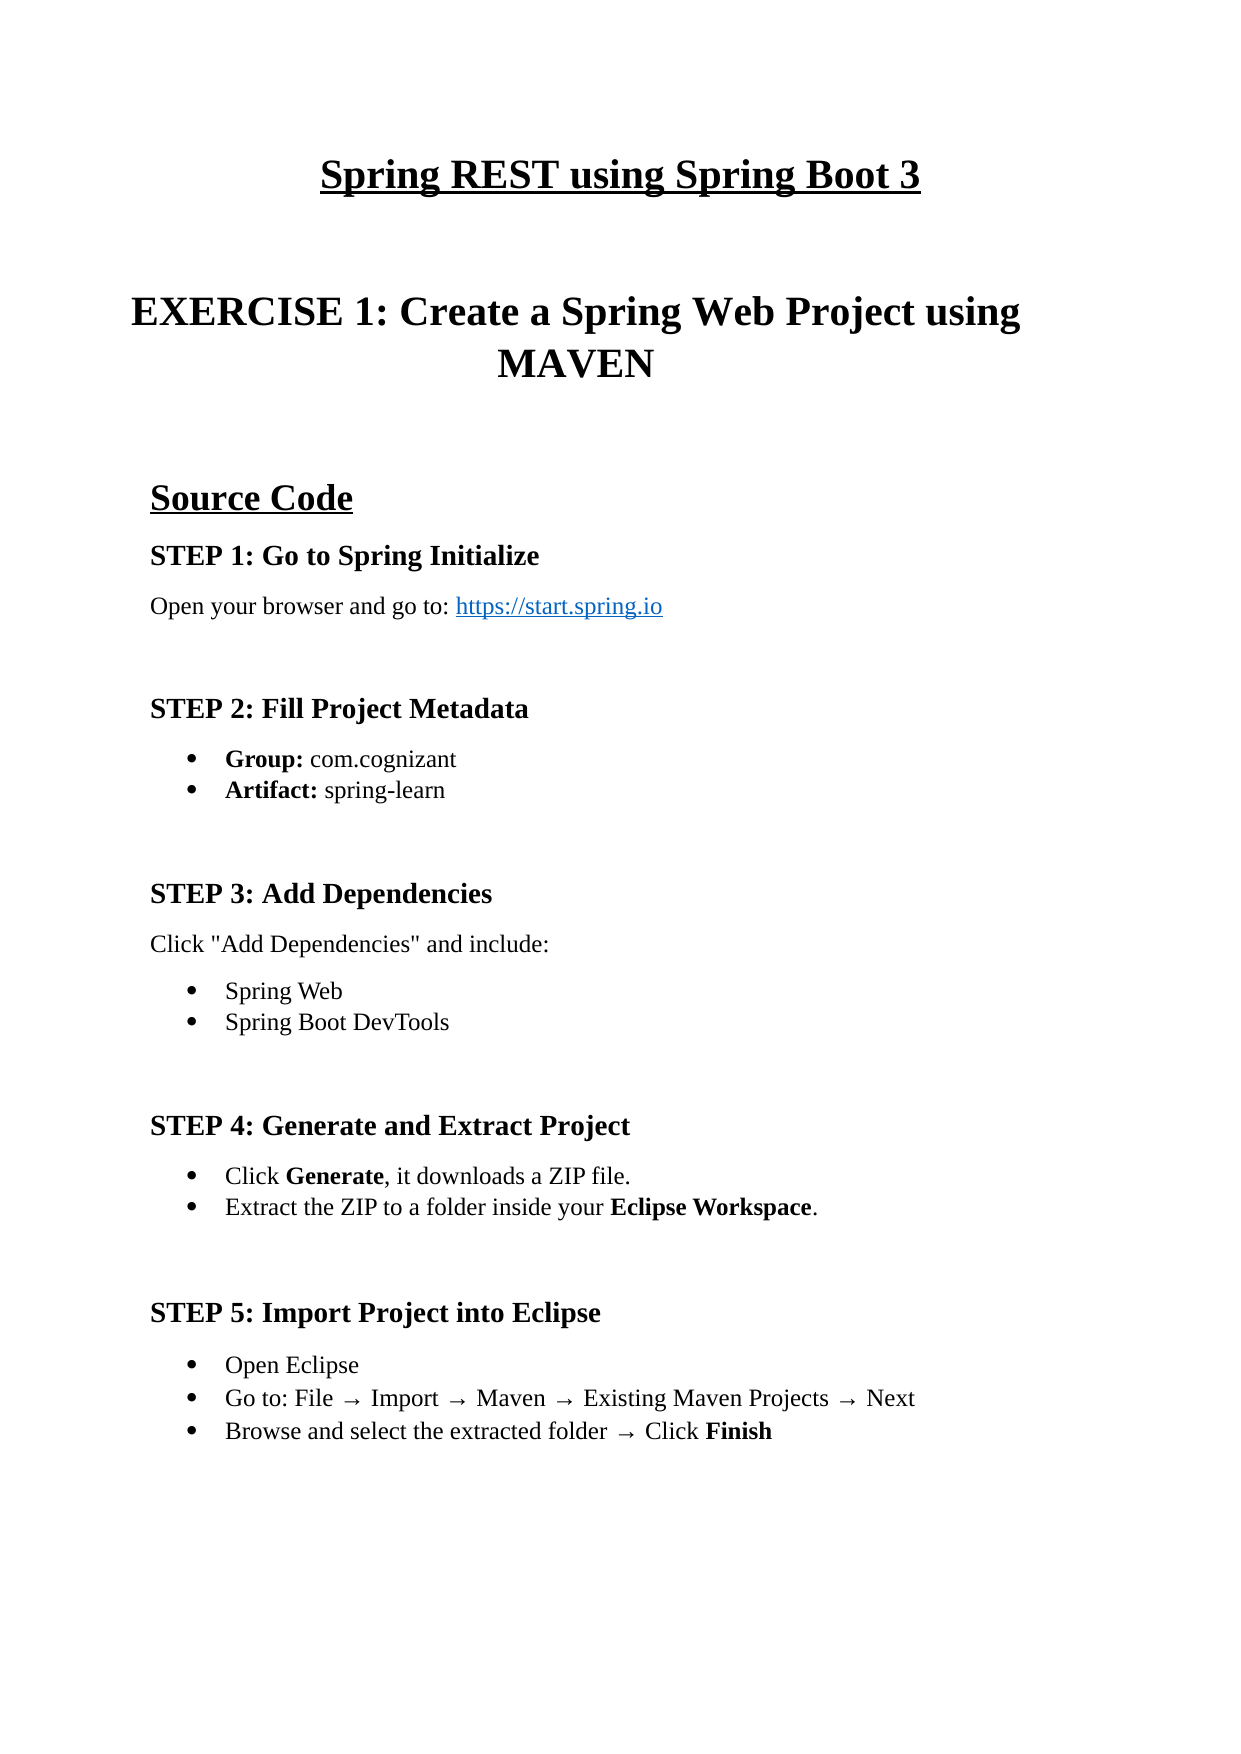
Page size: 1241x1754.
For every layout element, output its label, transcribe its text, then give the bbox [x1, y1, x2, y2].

list Open Eclipse [187, 1350, 1090, 1379]
list Go to: File → Import → Maven → Existing Maven Projects → Next [187, 1383, 1090, 1412]
text STEP 3: Add Dependencies [150, 876, 1090, 909]
list Spring Boot DevTools [187, 1007, 1090, 1036]
list Browse and select the extracted folder → Click Finish [187, 1416, 1090, 1445]
list Group: com.cognizant [187, 744, 1090, 773]
text STEP 2: Fill Project Metadata [150, 692, 1090, 725]
list Click Generate, it downloads a ZIP file. [187, 1161, 1090, 1189]
text STEP 4: Generate and Extract Project [150, 1108, 1090, 1142]
text Click "Add Dependencies" and include: [150, 929, 1090, 957]
list Extract the ZIP to a folder inside your Eclipse Workspace. [187, 1192, 1090, 1221]
list Spring Web [187, 976, 1090, 1005]
text STEP 1: Go to Spring Initialize [150, 538, 1090, 572]
list Artifact: spring-learn [187, 775, 1090, 804]
text EXERCISE 1: Create a Spring Web Project using MAVEN [61, 287, 1090, 386]
text Open your browser and go to: https://start.spring.io [150, 591, 1090, 620]
text STEP 5: Import Project into Eclipse [150, 1295, 1090, 1328]
text Source Code [150, 475, 1090, 518]
text Spring REST using Spring Boot 3 [150, 150, 1090, 198]
